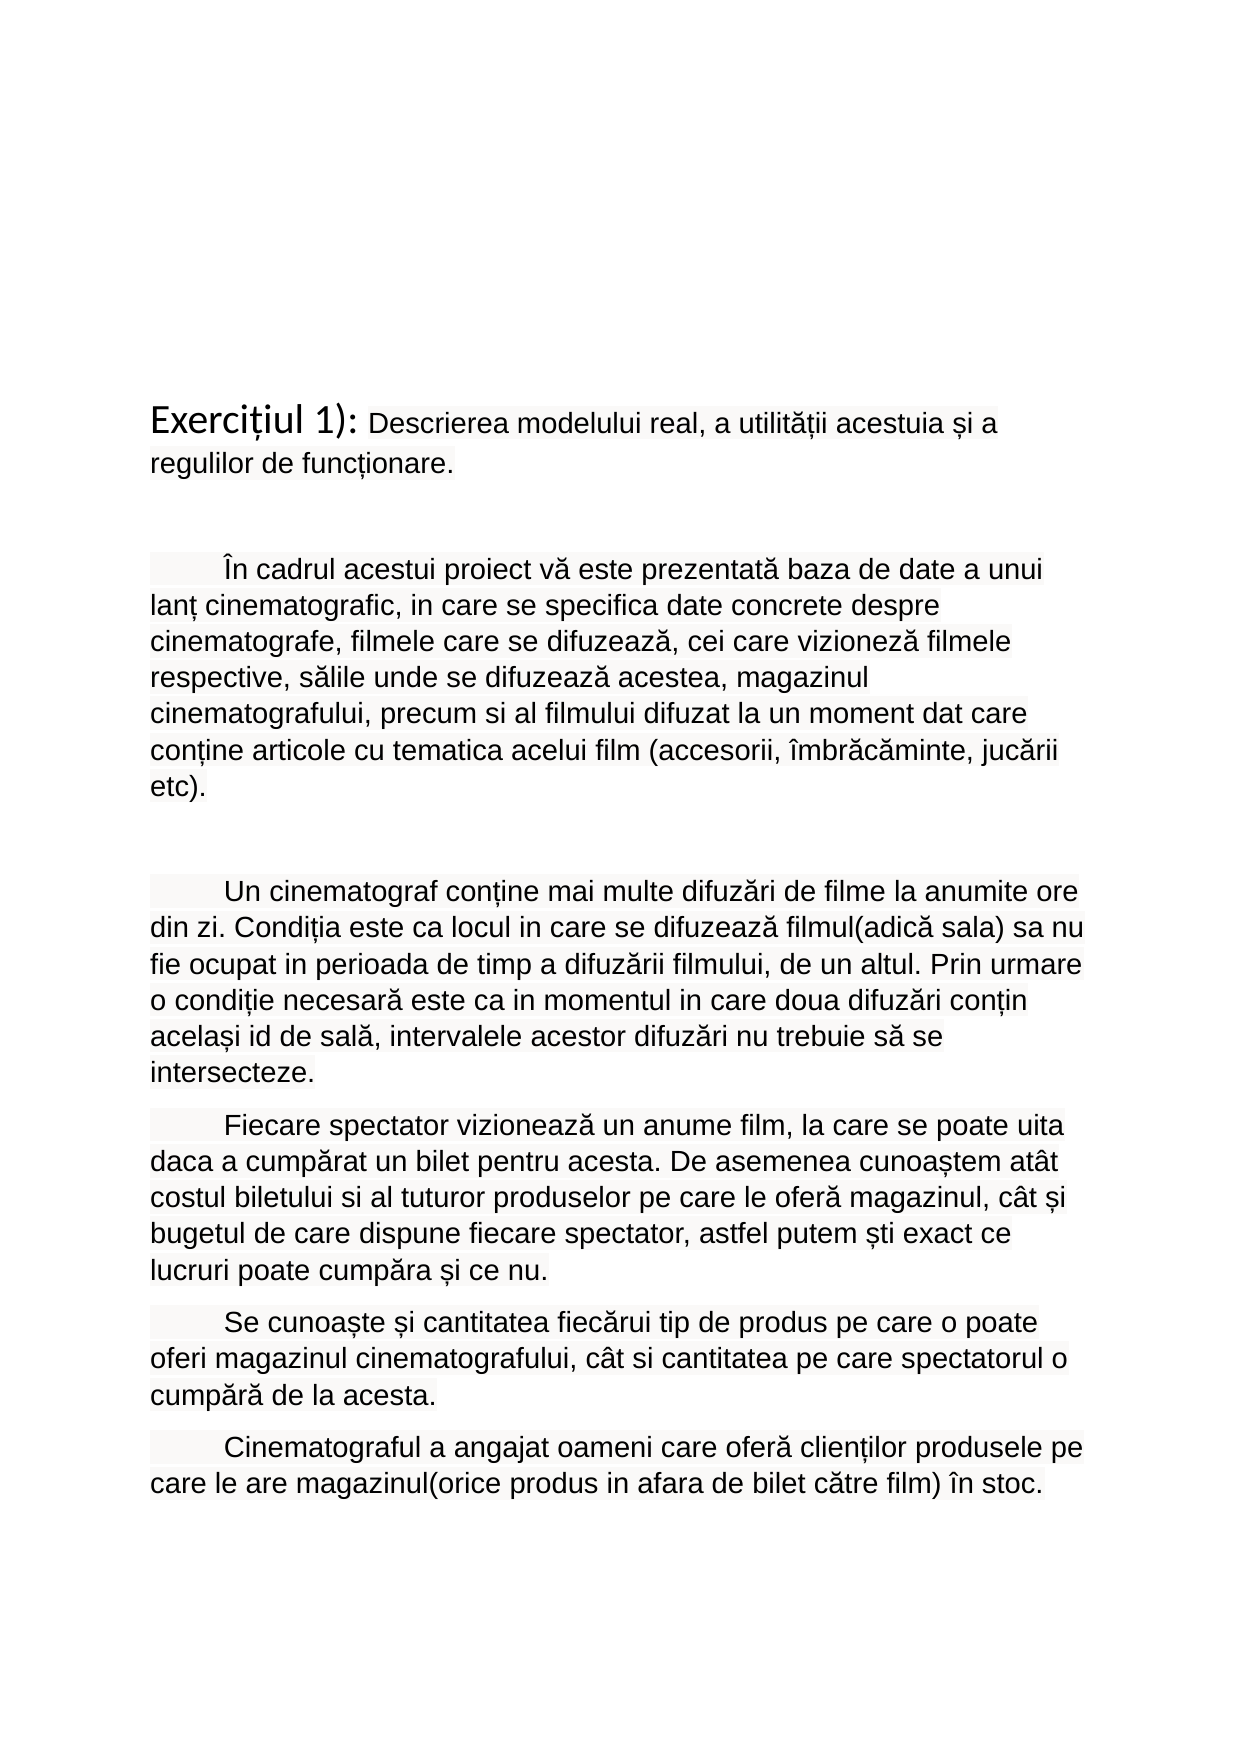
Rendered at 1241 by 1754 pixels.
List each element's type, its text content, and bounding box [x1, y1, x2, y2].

text În cadrul acestui proiect vă este prezentată baza de date a unui lanț cinematografic, in care se specifica date concrete despre cinematografe, filmele care se difuzează, cei care vizioneză filmele respective, sălile unde se difuzează acestea, magazinul cinematografului, precum si al filmului difuzat la un moment dat care conține articole cu tematica acelui film (accesorii, îmbrăcăminte, jucării etc). [150, 552, 1090, 802]
text Un cinematograf conține mai multe difuzări de filme la anumite ore din zi. Condiția este ca locul in care se difuzează filmul(adică sala) sa nu fie ocupat in perioada de timp a difuzării filmului, de un altul. Prin urmare o condiție necesară este ca in momentul in care doua difuzări conțin același id de sală, intervalele acestor difuzări nu trebuie să se intersecteze. [150, 874, 1090, 1089]
text Se cunoaște și cantitatea fiecărui tip de produs pe care o poate oferi magazinul cinematografului, cât si cantitatea pe care spectatorul o cumpără de la acesta. [150, 1305, 1090, 1411]
text Cinematograful a angajat oameni care oferă clienților produsele pe care le are magazinul(orice produs in afara de bilet către film) în stoc. [150, 1430, 1090, 1500]
text Exercițiul 1): Descrierea modelului real, a utilității acestuia și a regulilor de funcționare. [150, 393, 1090, 480]
text Fiecare spectator vizionează un anume film, la care se poate uita daca a cumpărat un bilet pentru acesta. De asemenea cunoaștem atât costul biletului si al tuturor produselor pe care le oferă magazinul, cât și bugetul de care dispune fiecare spectator, astfel putem ști exact ce lucruri poate cumpăra și ce nu. [150, 1108, 1090, 1286]
